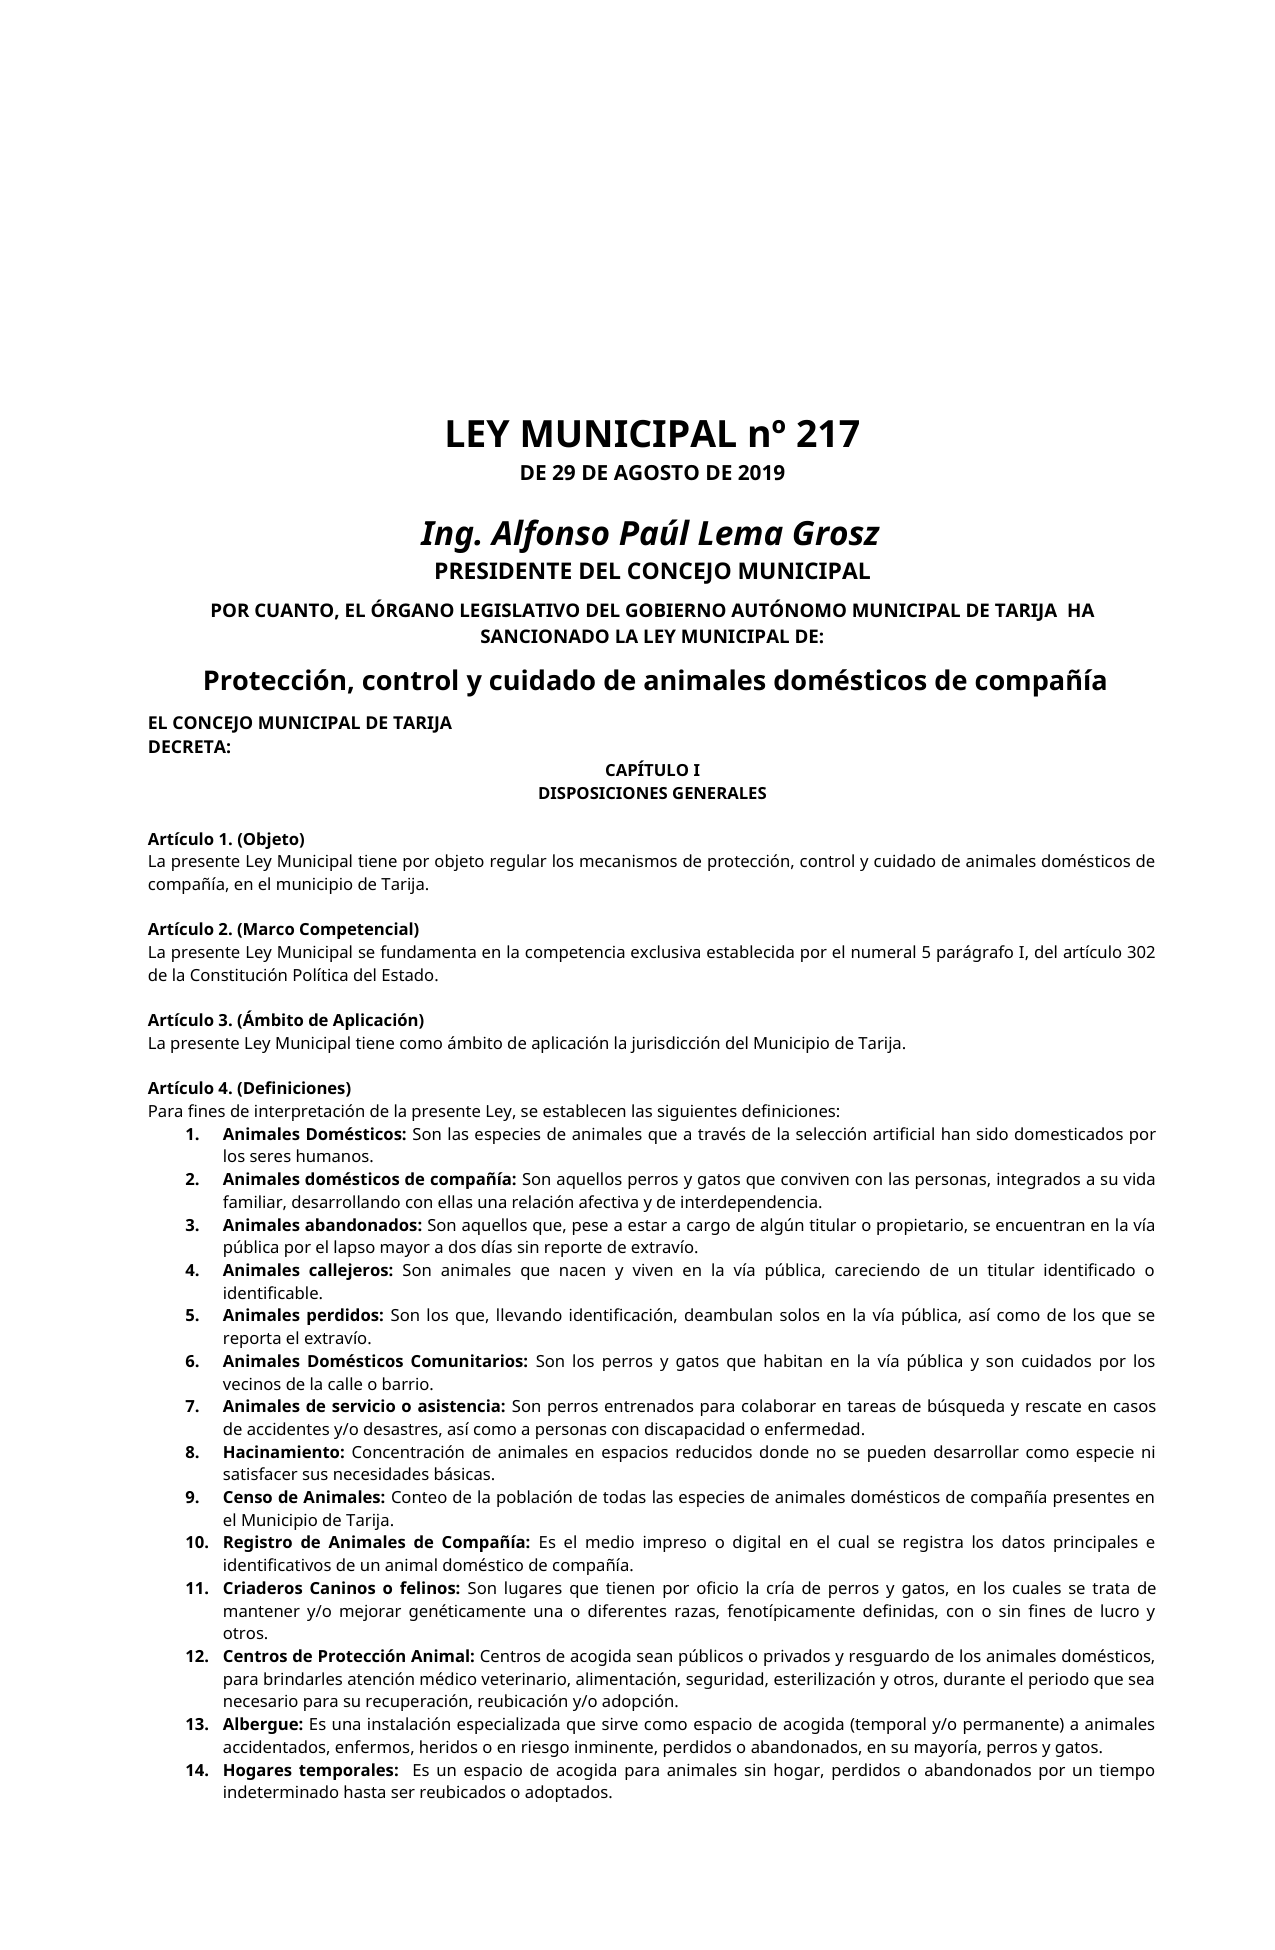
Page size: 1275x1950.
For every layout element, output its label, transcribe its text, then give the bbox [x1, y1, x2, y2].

text Ing. Alfonso Paúl Lema Grosz [148, 510, 1157, 555]
list Animales callejeros: Son animales que nacen y viven en la vía pública, careciendo de un titular identificado o identificable. [185, 1258, 1157, 1304]
text Artículo 3. (Ámbito de Aplicación) [148, 1009, 1157, 1031]
text LEY MUNICIPAL nº 217 [148, 407, 1157, 458]
list Censo de Animales: Conteo de la población de todas las especies de animales domésticos de compañía presentes en el Municipio de Tarija. [185, 1486, 1157, 1531]
text La presente Ley Municipal tiene como ámbito de aplicación la jurisdicción del Municipio de Tarija. [148, 1031, 1157, 1054]
text La presente Ley Municipal tiene por objeto regular los mecanismos de protección, control y cuidado de animales domésticos de compañía, en el municipio de Tarija. [148, 850, 1157, 895]
text Artículo 2. (Marco Competencial) [148, 918, 1157, 941]
text CAPÍTULO I [148, 759, 1157, 782]
text Artículo 4. (Definiciones) [148, 1077, 1157, 1099]
list Animales de servicio o asistencia: Son perros entrenados para colaborar en tareas de búsqueda y rescate en casos de accidentes y/o desastres, así como a personas con discapacidad o enfermedad. [185, 1395, 1157, 1440]
text Artículo 1. (Objeto) [148, 827, 1157, 850]
list Animales perdidos: Son los que, llevando identificación, deambulan solos en la vía pública, así como de los que se reporta el extravío. [185, 1304, 1157, 1349]
text DE 29 DE AGOSTO DE 2019 [148, 458, 1157, 487]
list Albergue: Es una instalación especializada que sirve como espacio de acogida (temporal y/o permanente) a animales accidentados, enfermos, heridos o en riesgo inminente, perdidos o abandonados, en su mayoría, perros y gatos. [185, 1713, 1157, 1758]
text Para fines de interpretación de la presente Ley, se establecen las siguientes definiciones: [148, 1099, 1157, 1122]
text POR CUANTO, EL ÓRGANO LEGISLATIVO DEL GOBIERNO AUTÓNOMO MUNICIPAL DE TARIJA HA SANCIONADO LA LEY MUNICIPAL DE: [148, 598, 1157, 649]
text DECRETA: [133, 735, 1157, 759]
list Criaderos Caninos o felinos: Son lugares que tienen por oficio la cría de perros y gatos, en los cuales se trata de mantener y/o mejorar genéticamente una o diferentes razas, fenotípicamente definidas, con o sin fines de lucro y otros. [185, 1576, 1157, 1644]
list Hacinamiento: Concentración de animales en espacios reducidos donde no se pueden desarrollar como especie ni satisfacer sus necesidades básicas. [185, 1440, 1157, 1486]
list Animales domésticos de compañía: Son aquellos perros y gatos que conviven con las personas, integrados a su vida familiar, desarrollando con ellas una relación afectiva y de interdependencia. [185, 1168, 1157, 1213]
text EL CONCEJO MUNICIPAL DE TARIJA [148, 711, 1157, 735]
list Registro de Animales de Compañía: Es el medio impreso o digital en el cual se registra los datos principales e identificativos de un animal doméstico de compañía. [185, 1531, 1157, 1576]
text PRESIDENTE DEL CONCEJO MUNICIPAL [148, 555, 1157, 586]
list Centros de Protección Animal: Centros de acogida sean públicos o privados y resguardo de los animales domésticos, para brindarles atención médico veterinario, alimentación, seguridad, esterilización y otros, durante el periodo que sea necesario para su recuperación, reubicación y/o adopción. [185, 1644, 1157, 1713]
text Protección, control y cuidado de animales domésticos de compañía [148, 661, 1157, 698]
list Animales Domésticos Comunitarios: Son los perros y gatos que habitan en la vía pública y son cuidados por los vecinos de la calle o barrio. [185, 1349, 1157, 1395]
text DISPOSICIONES GENERALES [148, 782, 1157, 804]
text La presente Ley Municipal se fundamenta en la competencia exclusiva establecida por el numeral 5 parágrafo I, del artículo 302 de la Constitución Política del Estado. [148, 941, 1157, 986]
list Hogares temporales: Es un espacio de acogida para animales sin hogar, perdidos o abandonados por un tiempo indeterminado hasta ser reubicados o adoptados. [185, 1758, 1157, 1803]
list Animales abandonados: Son aquellos que, pese a estar a cargo de algún titular o propietario, se encuentran en la vía pública por el lapso mayor a dos días sin reporte de extravío. [185, 1213, 1157, 1258]
list Animales Domésticos: Son las especies de animales que a través de la selección artificial han sido domesticados por los seres humanos. [185, 1122, 1157, 1168]
